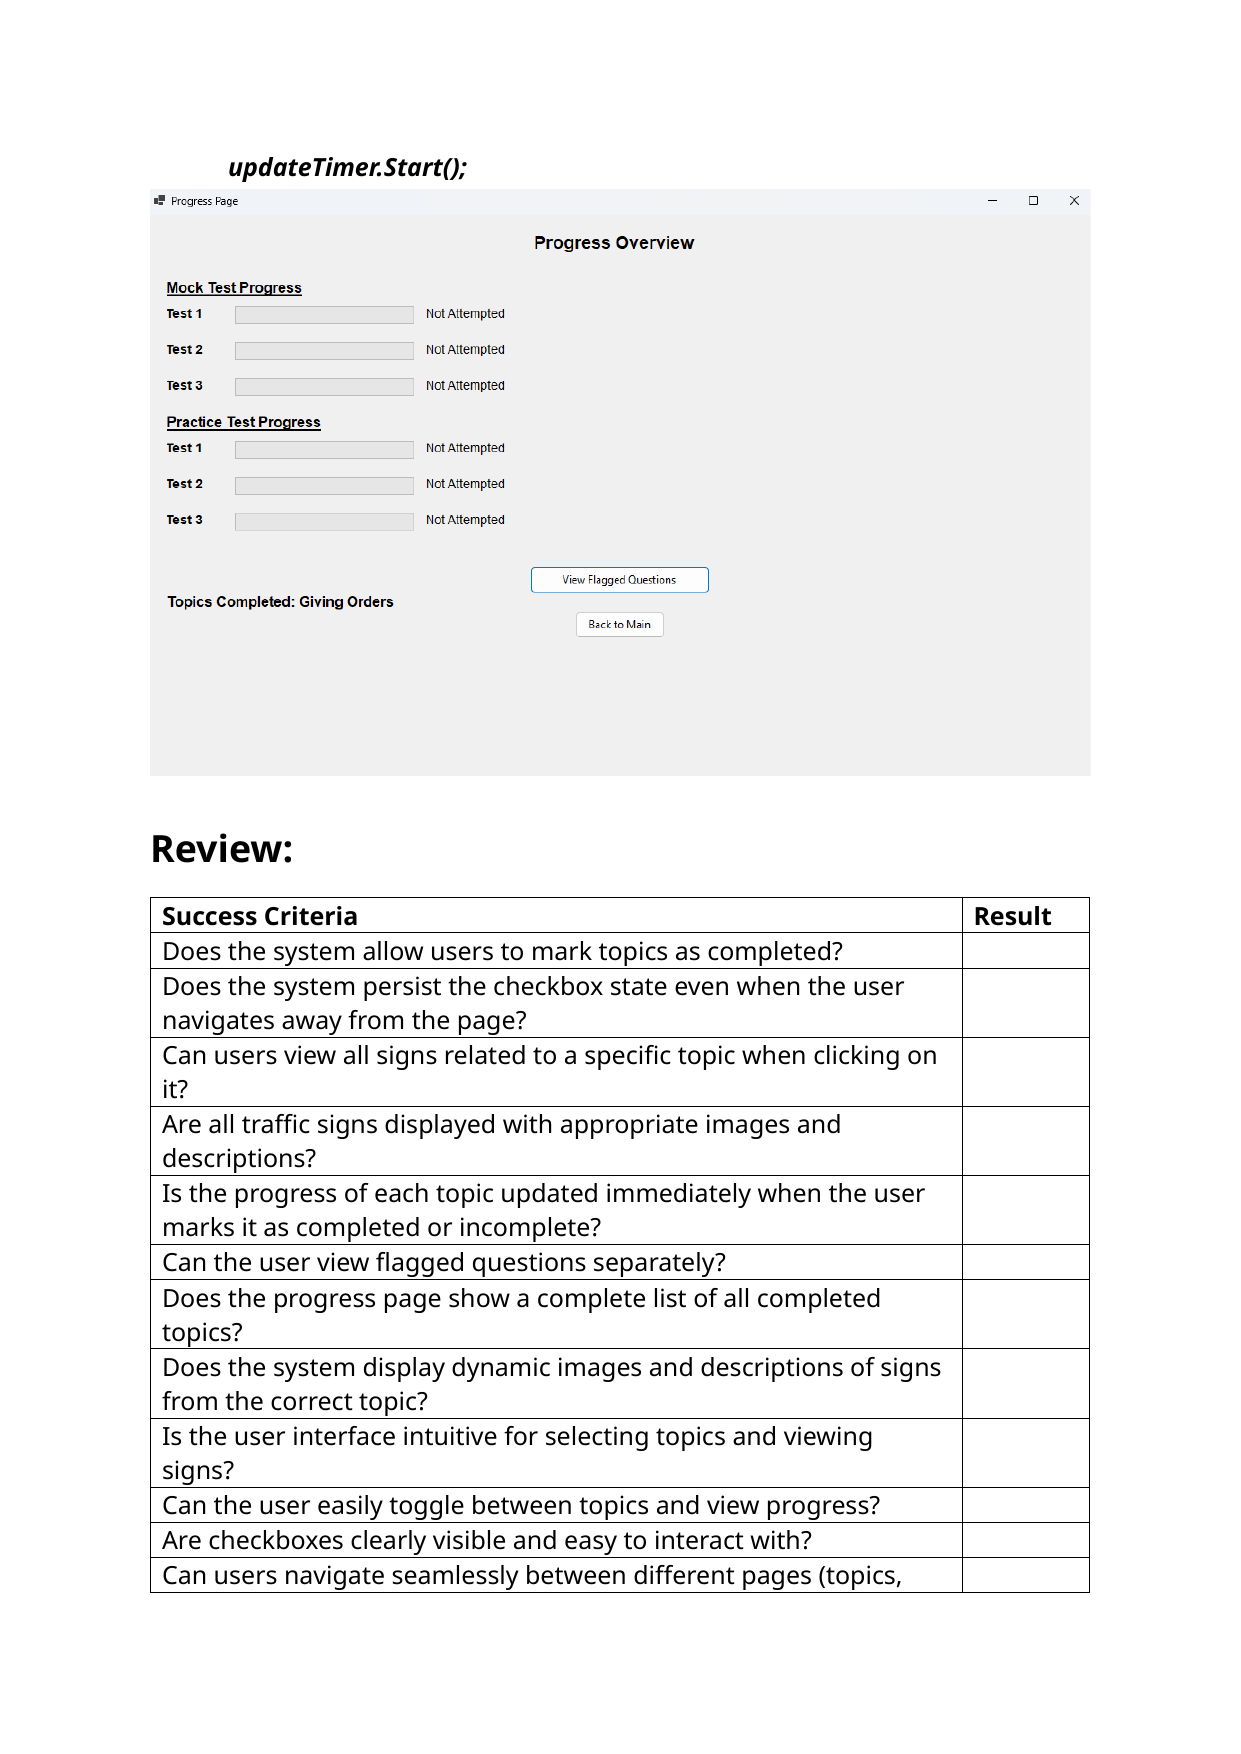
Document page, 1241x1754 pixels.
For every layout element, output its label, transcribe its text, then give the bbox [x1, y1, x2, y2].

table_cell [963, 933, 1089, 967]
table_cell Does the system allow users to mark topics as completed? [151, 933, 962, 967]
table_header Success Criteria [151, 898, 962, 932]
text updateTimer.Start(); Review: [150, 150, 1090, 189]
table_cell [963, 1280, 1089, 1348]
table_cell [963, 1523, 1089, 1557]
table_cell [963, 1488, 1089, 1522]
table_cell Is the progress of each topic updated immediately when the user marks it as completed or incomplete? [151, 1176, 962, 1244]
table_cell Does the system display dynamic images and descriptions of signs from the correct topic? [151, 1349, 962, 1417]
table_cell [963, 1176, 1089, 1244]
table_cell [963, 969, 1089, 1037]
table_cell [963, 1558, 1089, 1592]
table_cell [963, 1107, 1089, 1175]
table_cell [963, 1245, 1089, 1279]
text updateTimer.Start(); Review: [150, 776, 1090, 873]
table_cell Are all traffic signs displayed with appropriate images and descriptions? [151, 1107, 962, 1175]
table_cell Can the user easily toggle between topics and view progress? [151, 1488, 962, 1522]
table_cell Does the system persist the checkbox state even when the user navigates away from the page? [151, 969, 962, 1037]
table_cell Does the progress page show a complete list of all completed topics? [151, 1280, 962, 1348]
table_header Result [963, 898, 1089, 932]
table_cell [963, 1419, 1089, 1487]
table_cell Can users view all signs related to a specific topic when clicking on it? [151, 1038, 962, 1106]
table_cell Can the user view flagged questions separately? [151, 1245, 962, 1279]
picture [150, 189, 1091, 776]
table_cell Are checkboxes clearly visible and easy to interact with? [151, 1523, 962, 1557]
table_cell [151, 1558, 962, 1592]
table_cell [963, 1349, 1089, 1417]
table_cell [963, 1038, 1089, 1106]
table_cell Is the user interface intuitive for selecting topics and viewing signs? [151, 1419, 962, 1487]
